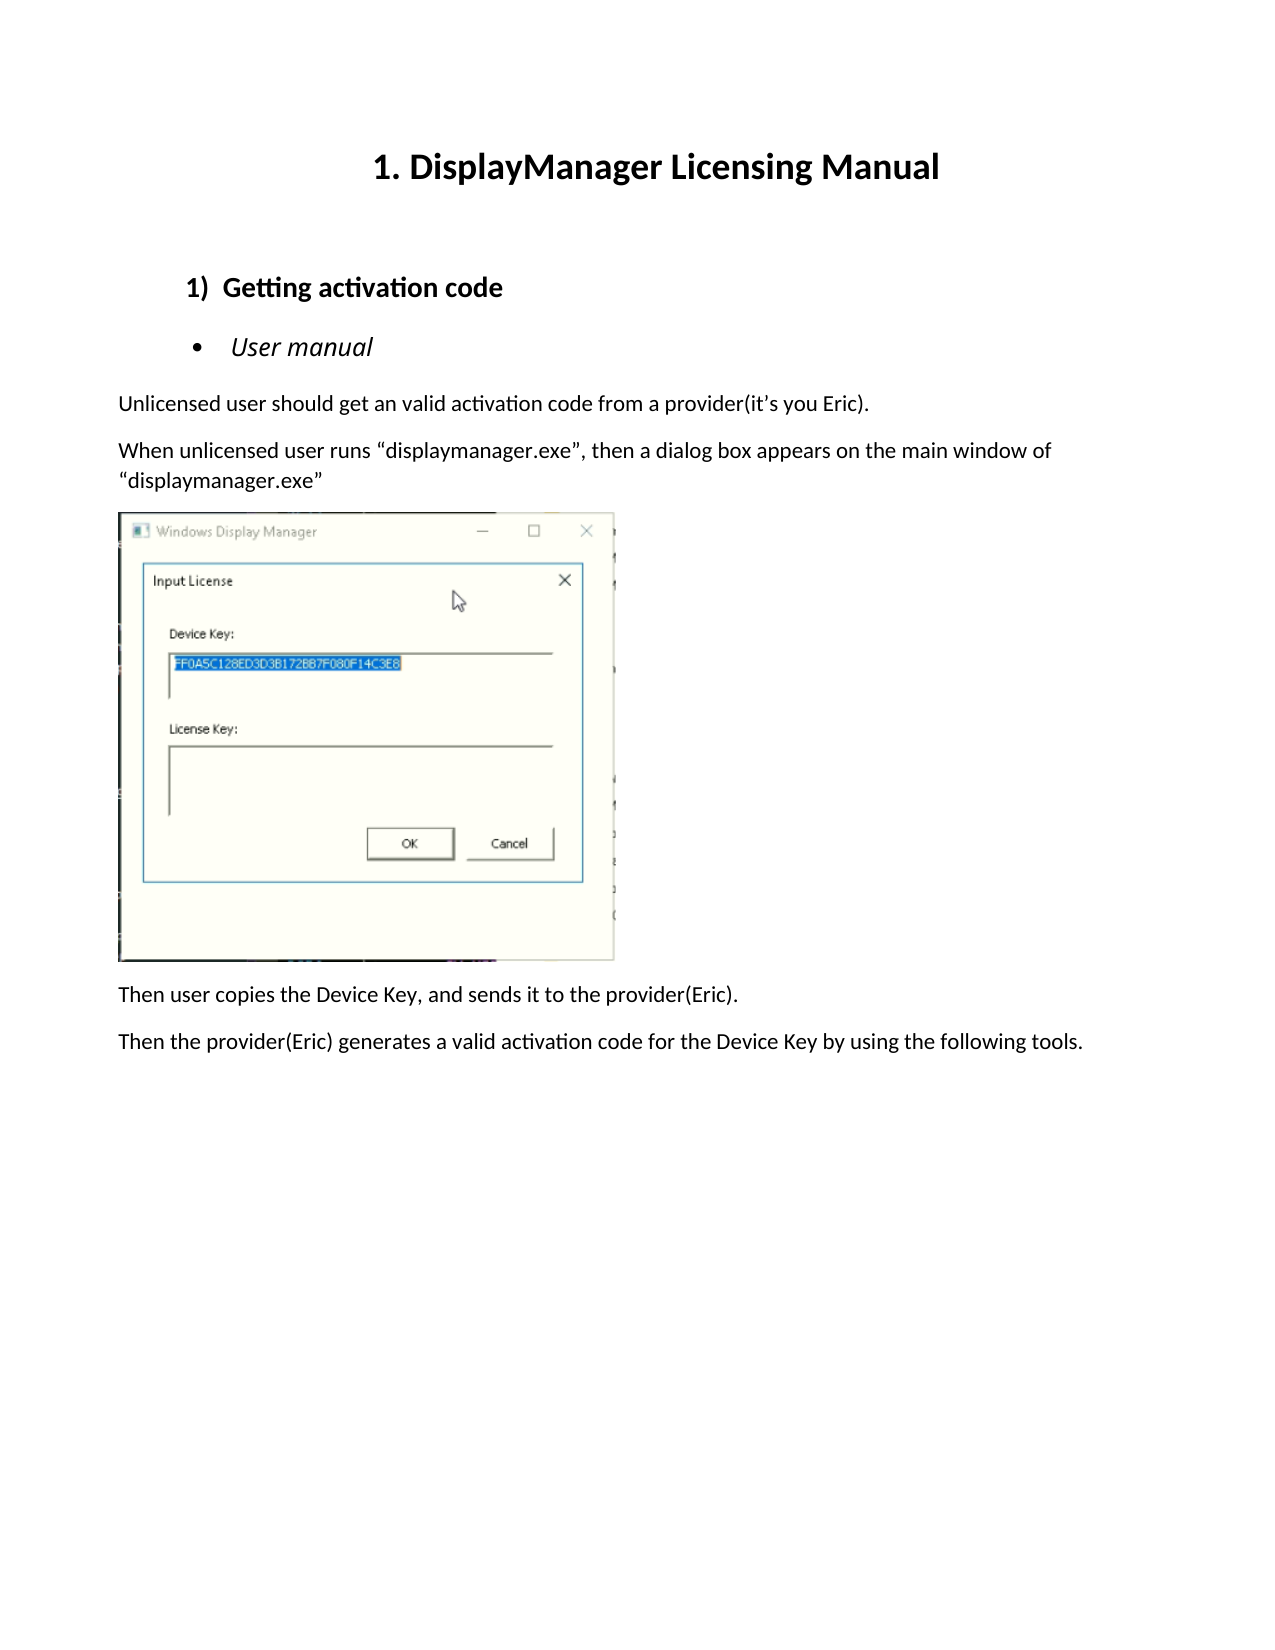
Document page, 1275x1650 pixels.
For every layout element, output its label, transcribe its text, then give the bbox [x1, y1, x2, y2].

subtitle DisplayManager Licensing Manual [156, 143, 1157, 189]
text Then the provider(Eric) generates a valid activation code for the Device Key by using the following tools. [118, 1027, 1157, 1055]
subtitle Getting activation code [185, 269, 1157, 305]
text When unlicensed user runs “displaymanager.exe”, then a dialog box appears on the main window of “displaymanager.exe” [118, 436, 1157, 494]
subtitle User manual [193, 330, 1157, 364]
text Then user copies the Device Key, and sends it to the provider(Eric). [118, 980, 1157, 1008]
text Unlicensed user should get an valid activation code from a provider(it’s you Eric). [118, 389, 1157, 417]
